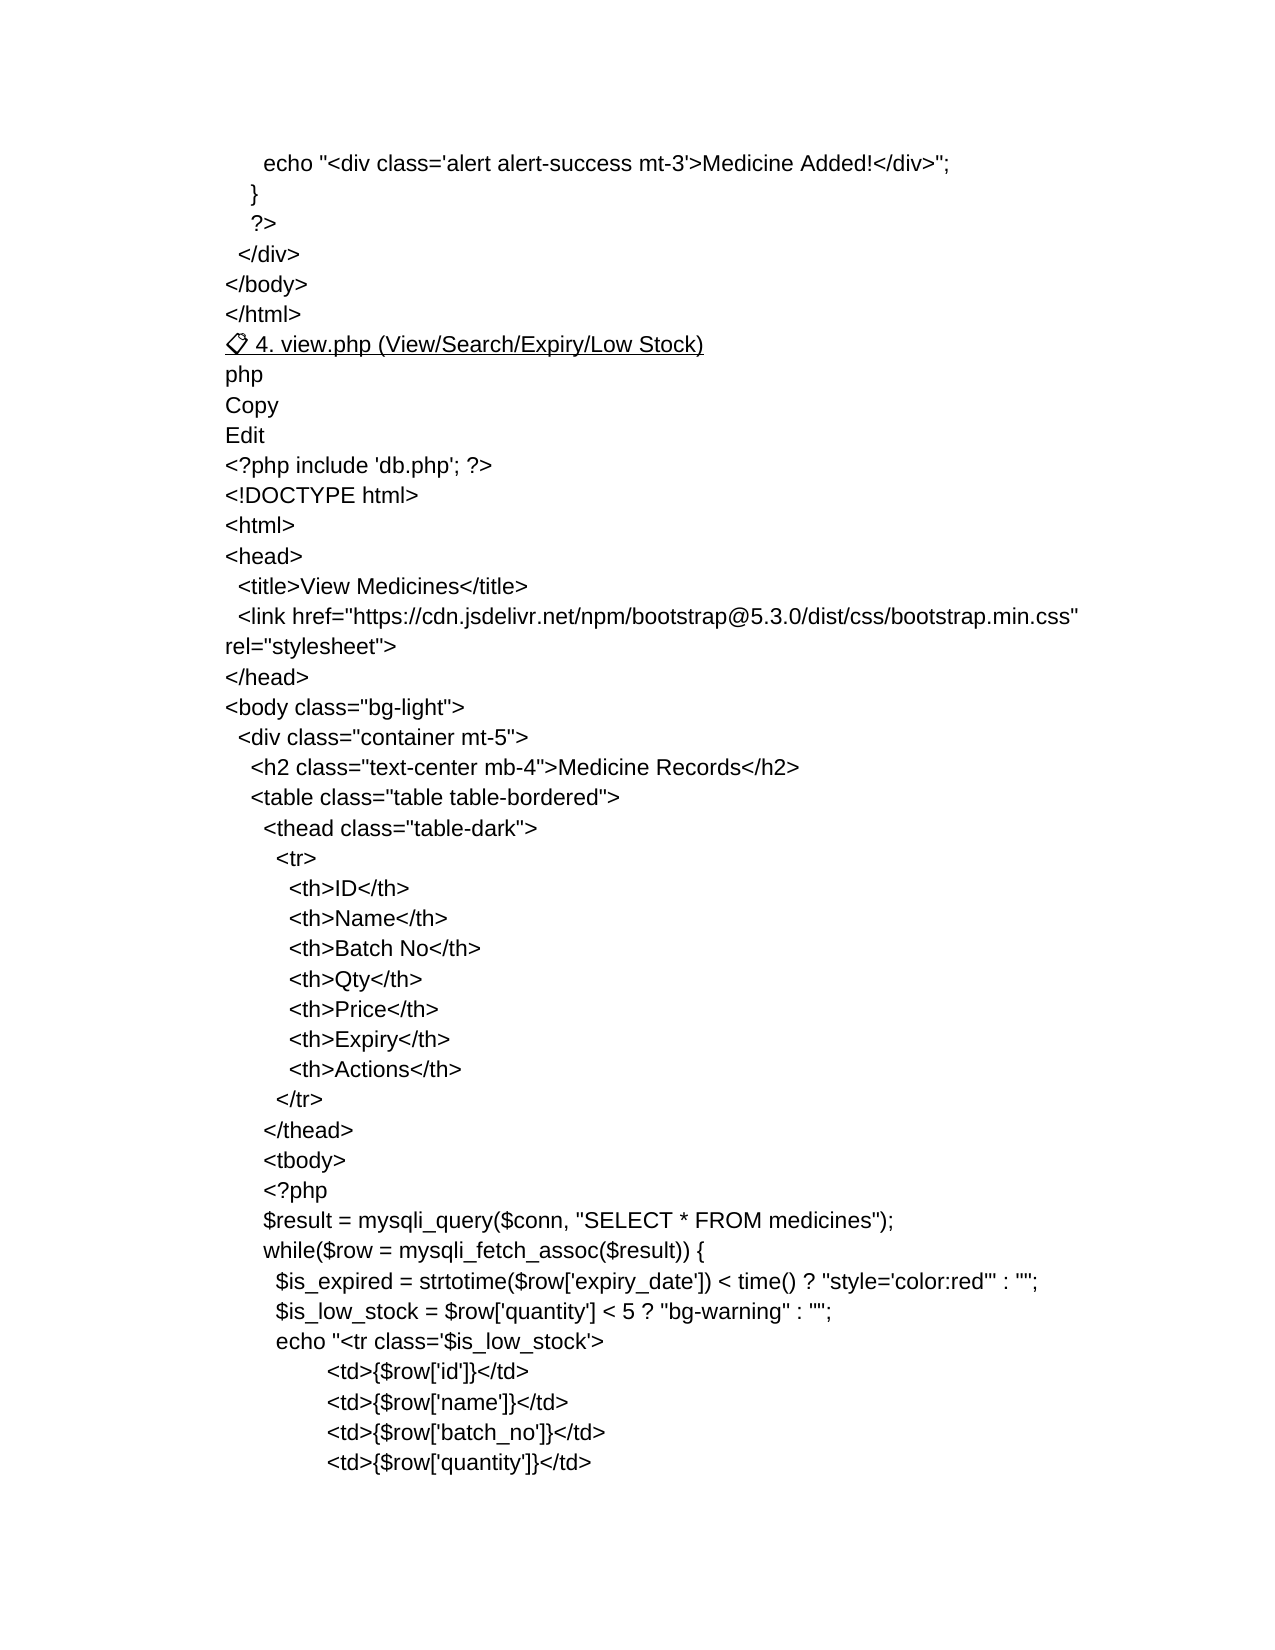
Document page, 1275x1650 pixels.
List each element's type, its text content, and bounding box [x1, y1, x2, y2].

text echo "<div class='alert alert-success mt-3'>Medicine Added!</div>"; [225, 150, 1125, 176]
text <th>Name</th> [225, 905, 1125, 932]
text <body class="bg-light"> [225, 694, 1125, 720]
text <tr> [225, 845, 1125, 871]
text </thead> [225, 1117, 1125, 1143]
text <th>Qty</th> [225, 966, 1125, 992]
text <h2 class="text-center mb-4">Medicine Records</h2> [225, 754, 1125, 781]
text </head> [225, 663, 1125, 690]
text <?php include 'db.php'; ?> [225, 452, 1125, 478]
text <div class="container mt-5"> [225, 724, 1125, 750]
text </div> [225, 241, 1125, 267]
text while($row = mysqli_fetch_assoc($result)) { [225, 1237, 1125, 1264]
text <link href="https://cdn.jsdelivr.net/npm/bootstrap@5.3.0/dist/css/bootstrap.min.css" rel="stylesheet"> [225, 603, 1125, 660]
text } [225, 180, 1125, 207]
text Edit [225, 422, 1125, 448]
text <tbody> [225, 1147, 1125, 1173]
text <head> [225, 543, 1125, 569]
text Copy [225, 392, 1125, 418]
text </body> [225, 271, 1125, 297]
text <th>Price</th> [225, 996, 1125, 1022]
text <th>Batch No</th> [225, 935, 1125, 962]
text <th>Expiry</th> [225, 1026, 1125, 1052]
text </html> [225, 301, 1125, 327]
text <td>{$row['name']}</td> [225, 1388, 1125, 1415]
text <td>{$row['id']}</td> [225, 1358, 1125, 1385]
text <table class="table table-bordered"> [225, 784, 1125, 811]
text <th>ID</th> [225, 875, 1125, 901]
text <html> [225, 512, 1125, 539]
text php [225, 361, 1125, 388]
text <?php [225, 1177, 1125, 1203]
text <td>{$row['batch_no']}</td> [225, 1419, 1125, 1445]
text $is_expired = strtotime($row['expiry_date']) < time() ? "style='color:red'" : ""; [225, 1268, 1125, 1294]
text <th>Actions</th> [225, 1056, 1125, 1083]
text <td>{$row['quantity']}</td> [225, 1449, 1125, 1475]
text <thead class="table-dark"> [225, 814, 1125, 841]
text <title>View Medicines</title> [225, 573, 1125, 599]
text ?> [225, 210, 1125, 237]
text echo "<tr class='$is_low_stock'> [225, 1328, 1125, 1354]
text $is_low_stock = $row['quantity'] < 5 ? "bg-warning" : ""; [225, 1298, 1125, 1324]
text <!DOCTYPE html> [225, 482, 1125, 509]
text 📋 4. view.php (View/Search/Expiry/Low Stock) [225, 331, 1125, 358]
text </tr> [225, 1086, 1125, 1113]
text $result = mysqli_query($conn, "SELECT * FROM medicines"); [225, 1207, 1125, 1234]
